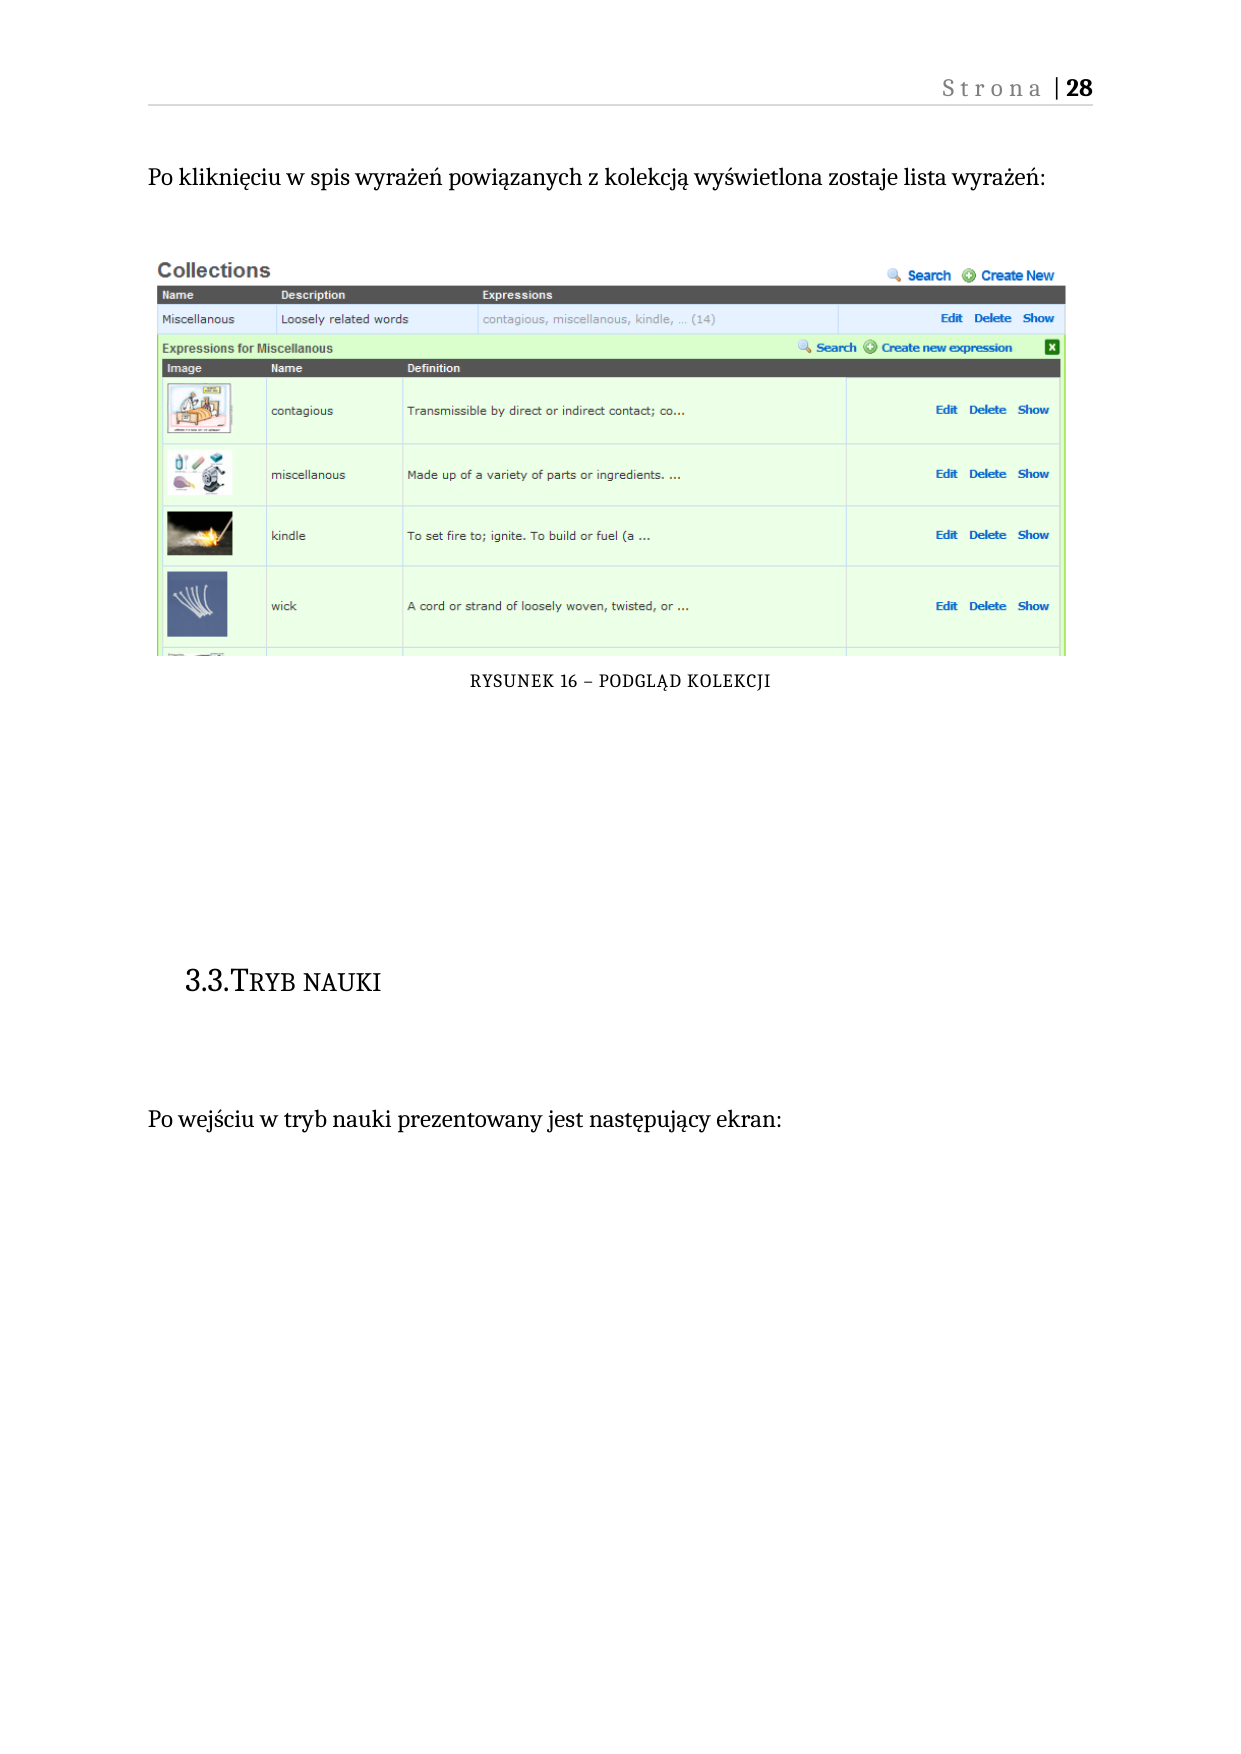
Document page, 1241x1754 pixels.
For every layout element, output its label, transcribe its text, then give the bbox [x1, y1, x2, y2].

text Po kliknięciu w spis wyrażeń powiązanych z kolekcją wyświetlona zostaje lista wyrażeń: [148, 163, 1093, 192]
text Rysunek 16 – podgląd kolekcji [148, 670, 1093, 692]
subtitle Tryb nauki [185, 961, 1093, 1000]
picture [147, 249, 1093, 656]
text Po wejściu w tryb nauki prezentowany jest następujący ekran: [148, 1105, 1093, 1134]
